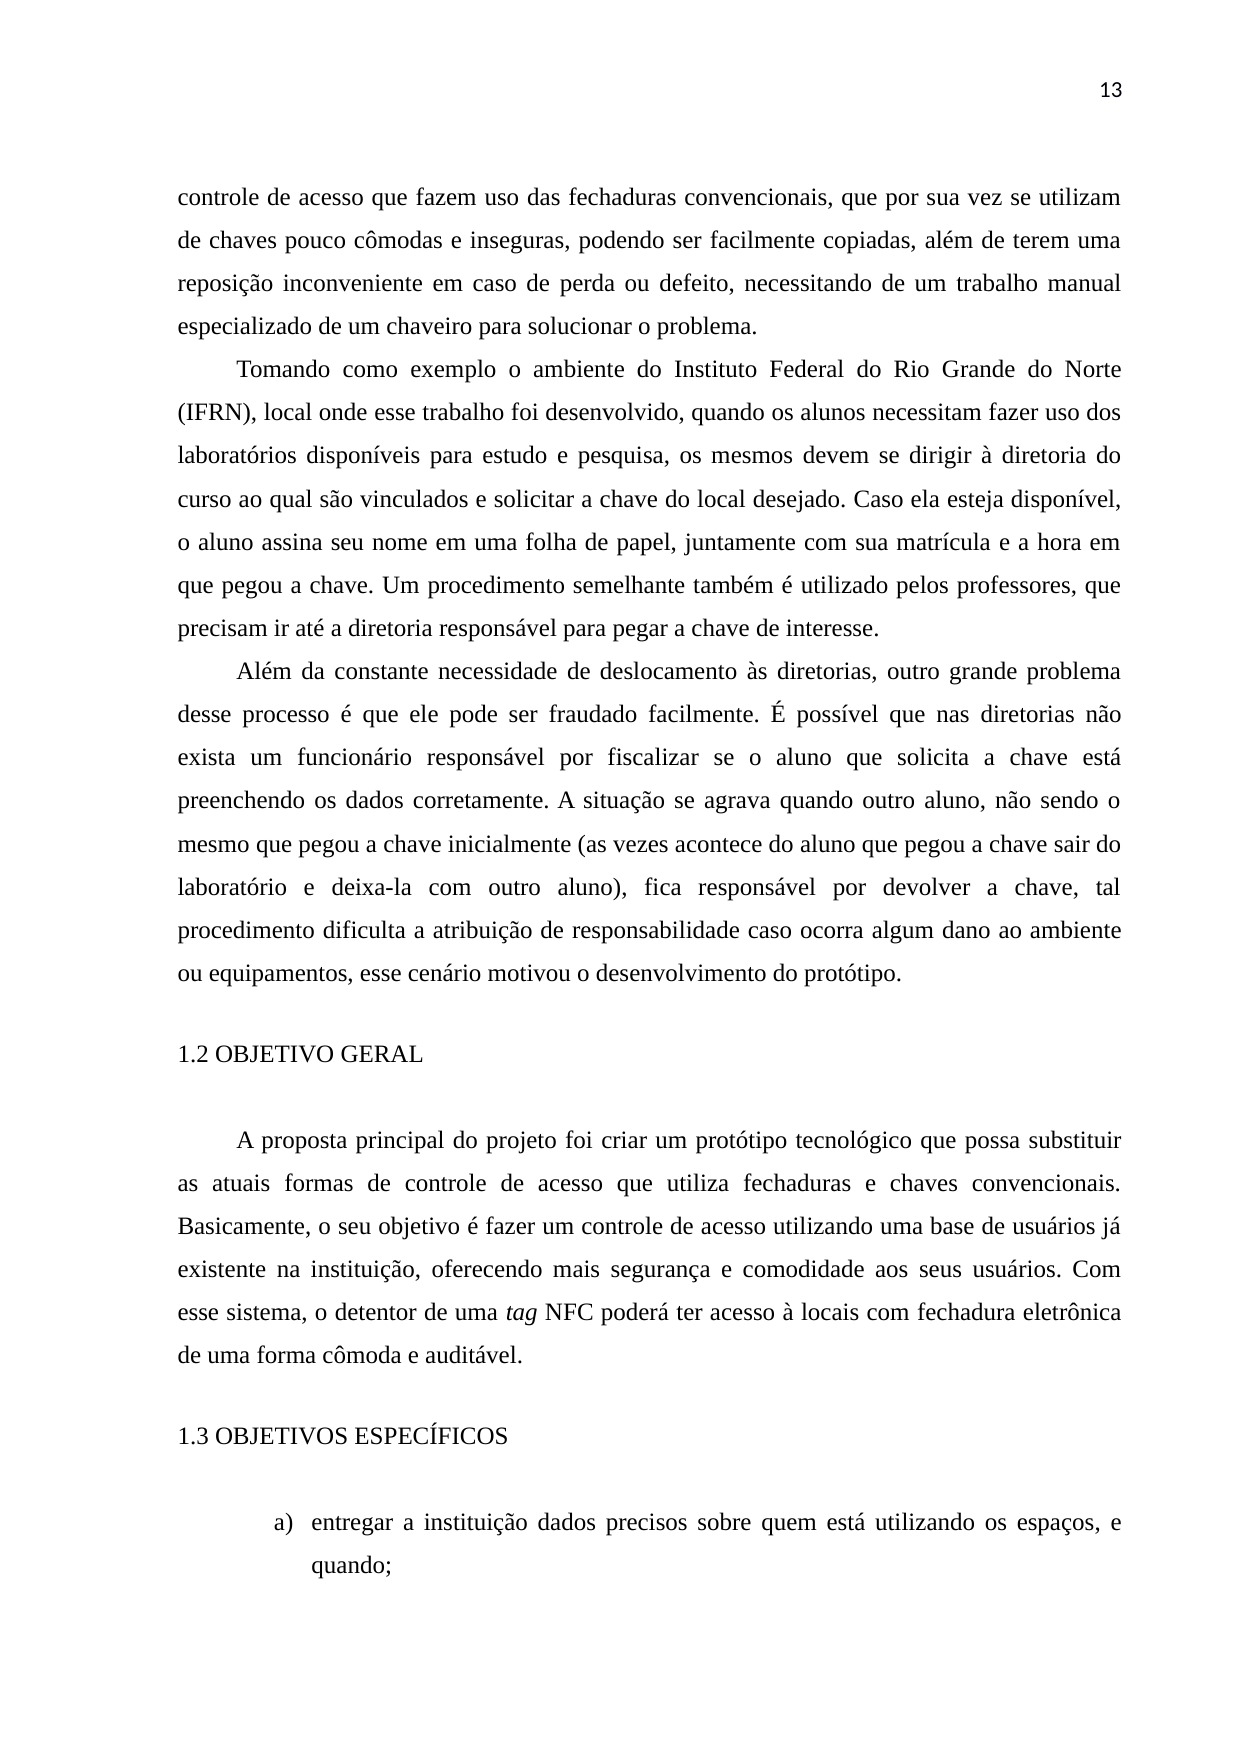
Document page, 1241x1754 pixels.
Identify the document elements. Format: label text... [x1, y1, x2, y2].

text A proposta principal do projeto foi criar um protótipo tecnológico que possa substituir as atuais formas de controle de acesso que utiliza fechaduras e chaves convencionais. Basicamente, o seu objetivo é fazer um controle de acesso utilizando uma base de usuários já existente na instituição, oferecendo mais segurança e comodidade aos seus usuários. Com esse sistema, o detentor de uma tag NFC poderá ter acesso à locais com fechadura eletrônica de uma forma cômoda e auditável. [177, 1125, 1122, 1369]
text Além da constante necessidade de deslocamento às diretorias, outro grande problema desse processo é que ele pode ser fraudado facilmente. É possível que nas diretorias não exista um funcionário responsável por fiscalizar se o aluno que solicita a chave está preenchendo os dados corretamente. A situação se agrava quando outro aluno, não sendo o mesmo que pegou a chave inicialmente (as vezes acontece do aluno que pegou a chave sair do laboratório e deixa-la com outro aluno), fica responsável por devolver a chave, tal procedimento dificulta a atribuição de responsabilidade caso ocorra algum dano ao ambiente ou equipamentos, esse cenário motivou o desenvolvimento do protótipo. [177, 656, 1122, 987]
list entregar a instituição dados precisos sobre quem está utilizando os espaços, e quando; [274, 1507, 1122, 1579]
subtitle 1.2 OBJETIVO GERAL [177, 1039, 1122, 1067]
subtitle 1.3 OBJETIVOS ESPECÍFICOS [177, 1421, 1122, 1450]
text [177, 182, 1122, 340]
text Tomando como exemplo o ambiente do Instituto Federal do Rio Grande do Norte (IFRN), local onde esse trabalho foi desenvolvido, quando os alunos necessitam fazer uso dos laboratórios disponíveis para estudo e pesquisa, os mesmos devem se dirigir à diretoria do curso ao qual são vinculados e solicitar a chave do local desejado. Caso ela esteja disponível, o aluno assina seu nome em uma folha de papel, juntamente com sua matrícula e a hora em que pegou a chave. Um procedimento semelhante também é utilizado pelos professores, que precisam ir até a diretoria responsável para pegar a chave de interesse. [177, 354, 1122, 642]
